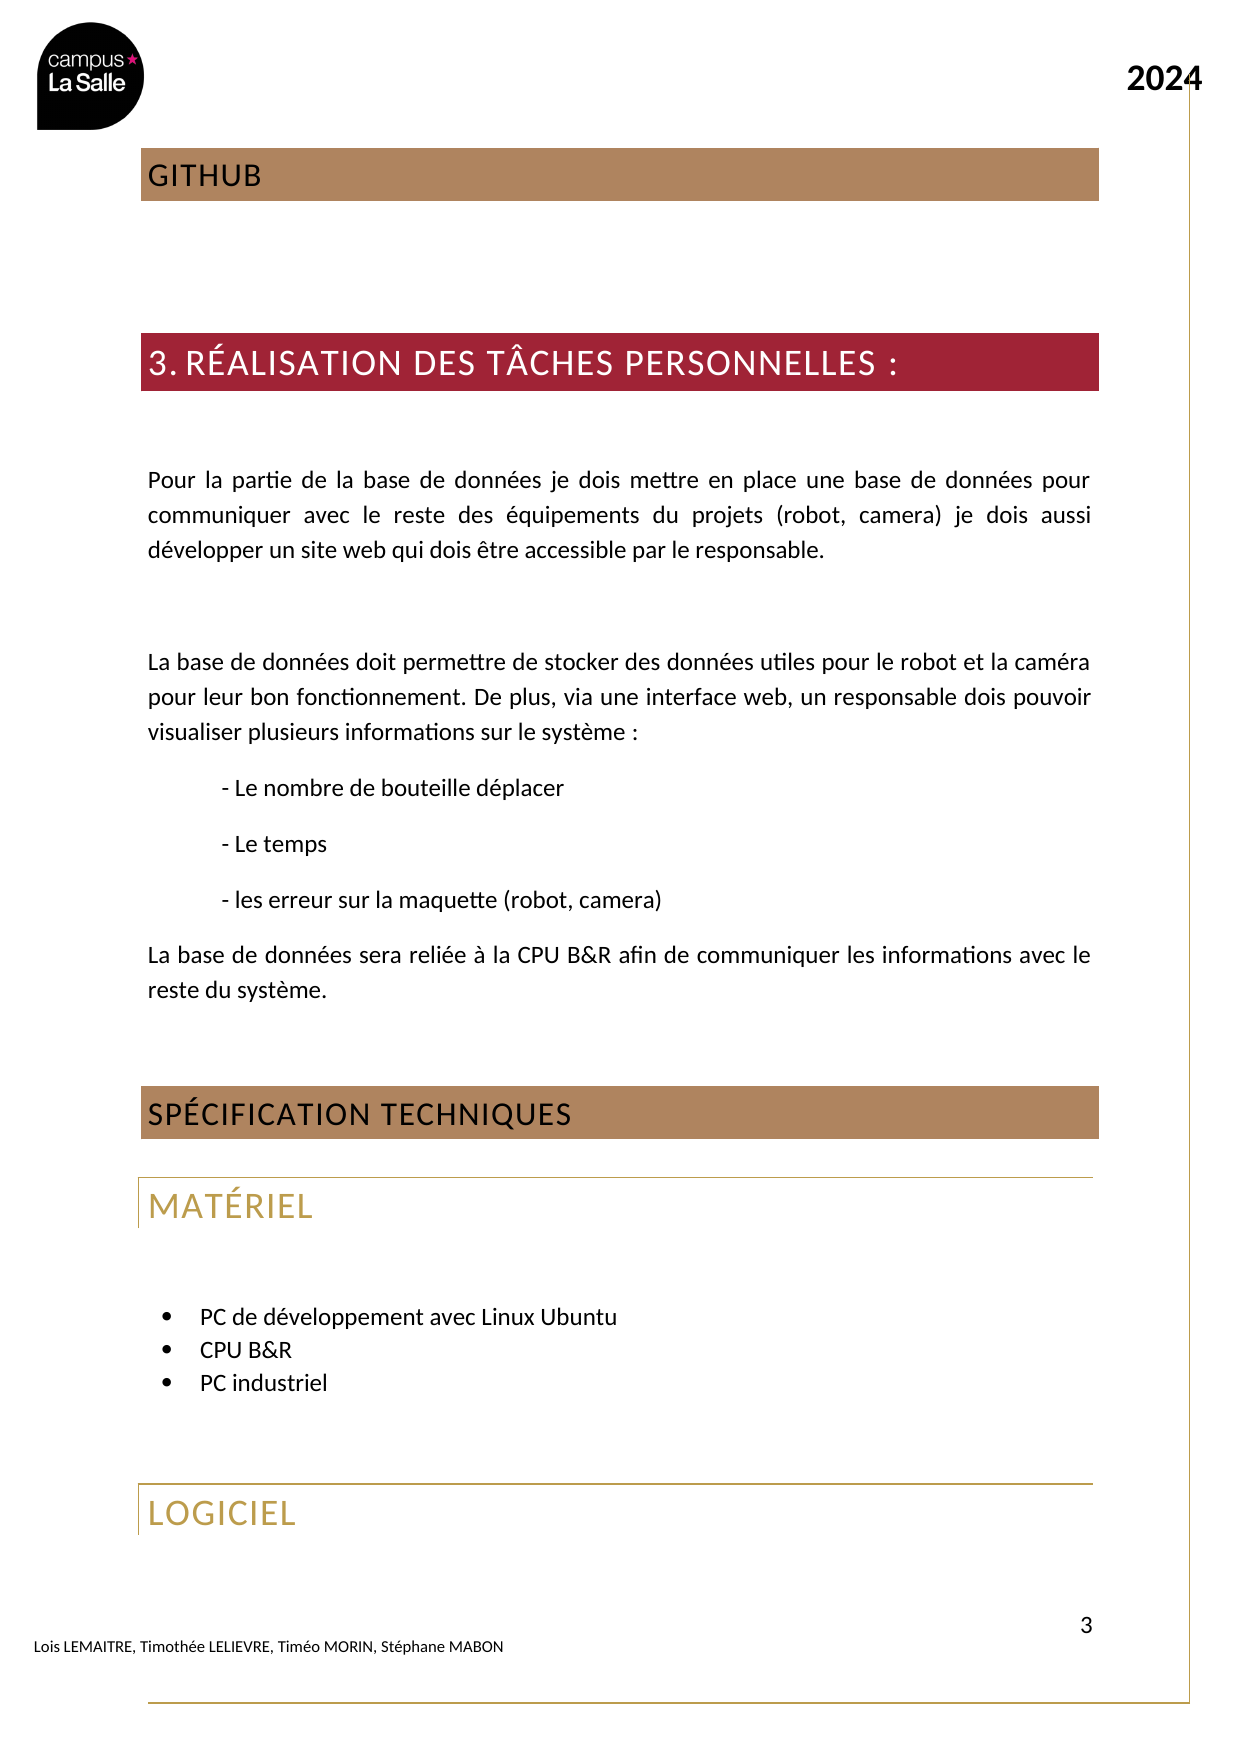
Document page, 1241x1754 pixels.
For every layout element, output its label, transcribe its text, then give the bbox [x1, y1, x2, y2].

subtitle Logiciel [139, 1485, 1093, 1535]
text - Le nombre de bouteille déplacer [148, 772, 1093, 803]
text - les erreur sur la maquette (robot, camera) [148, 884, 1093, 914]
subtitle Spécification techniques [148, 1093, 1093, 1133]
text Pour la partie de la base de données je dois mettre en place une base de données pour communiquer avec le reste des équipements du projets (robot, camera) je dois aussi développer un site web qui dois être accessible par le responsable. [148, 464, 1093, 565]
subtitle Réalisation des tâches personnelles : [148, 339, 1093, 385]
subtitle Github [148, 154, 1093, 194]
picture [31, 18, 149, 135]
text La base de données doit permettre de stocker des données utiles pour le robot et la caméra pour leur bon fonctionnement. De plus, via une interface web, un responsable dois pouvoir visualiser plusieurs informations sur le système : [148, 646, 1093, 747]
list PC industriel [162, 1367, 1093, 1398]
text La base de données sera reliée à la CPU B&R afin de communiquer les informations avec le reste du système. [148, 939, 1093, 1005]
list PC de développement avec Linux Ubuntu [162, 1301, 1093, 1332]
text - Le temps [148, 828, 1093, 858]
subtitle Matériel [139, 1178, 1093, 1228]
list CPU B&R [162, 1334, 1093, 1365]
